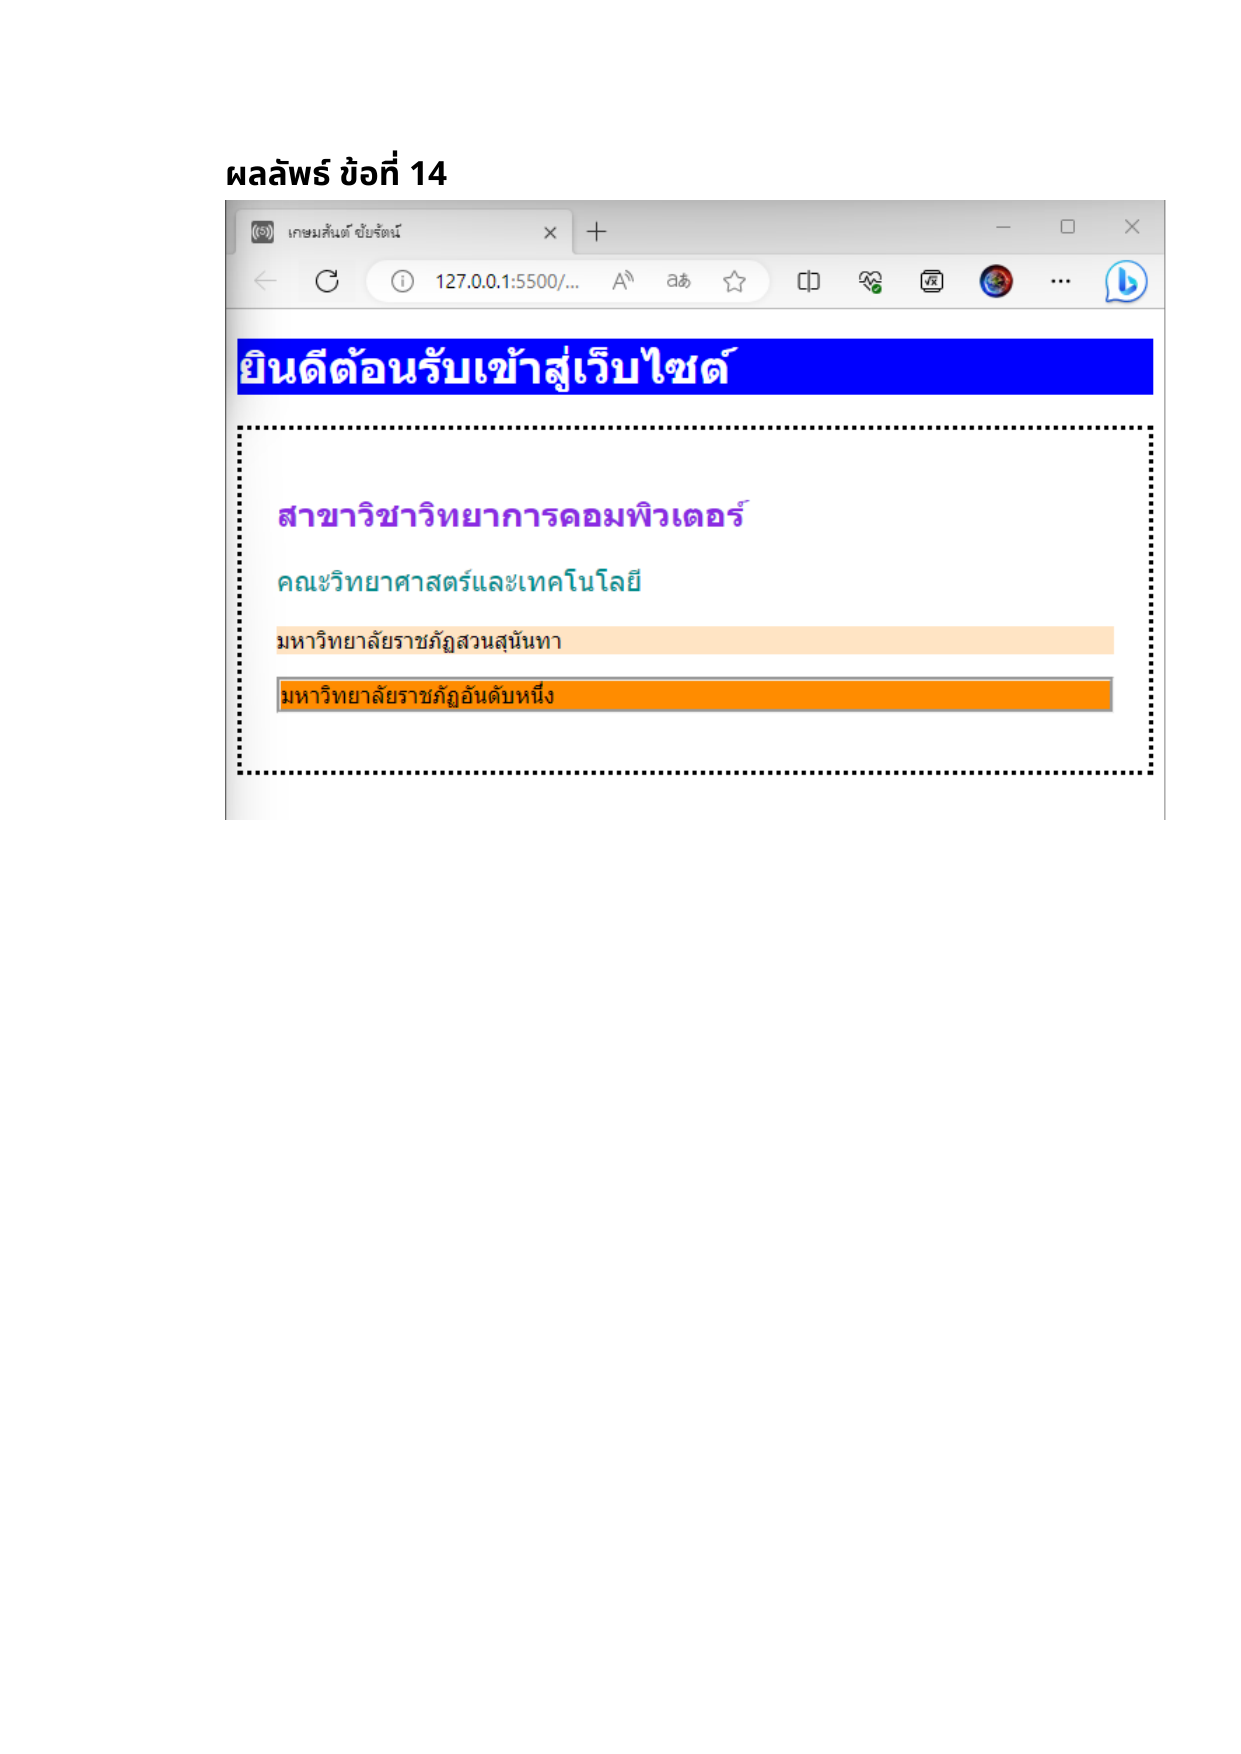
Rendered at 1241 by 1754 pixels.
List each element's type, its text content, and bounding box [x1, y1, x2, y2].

picture [225, 200, 1166, 820]
list ผลลัพธ์ ข้อที่ 14 [225, 150, 1090, 200]
